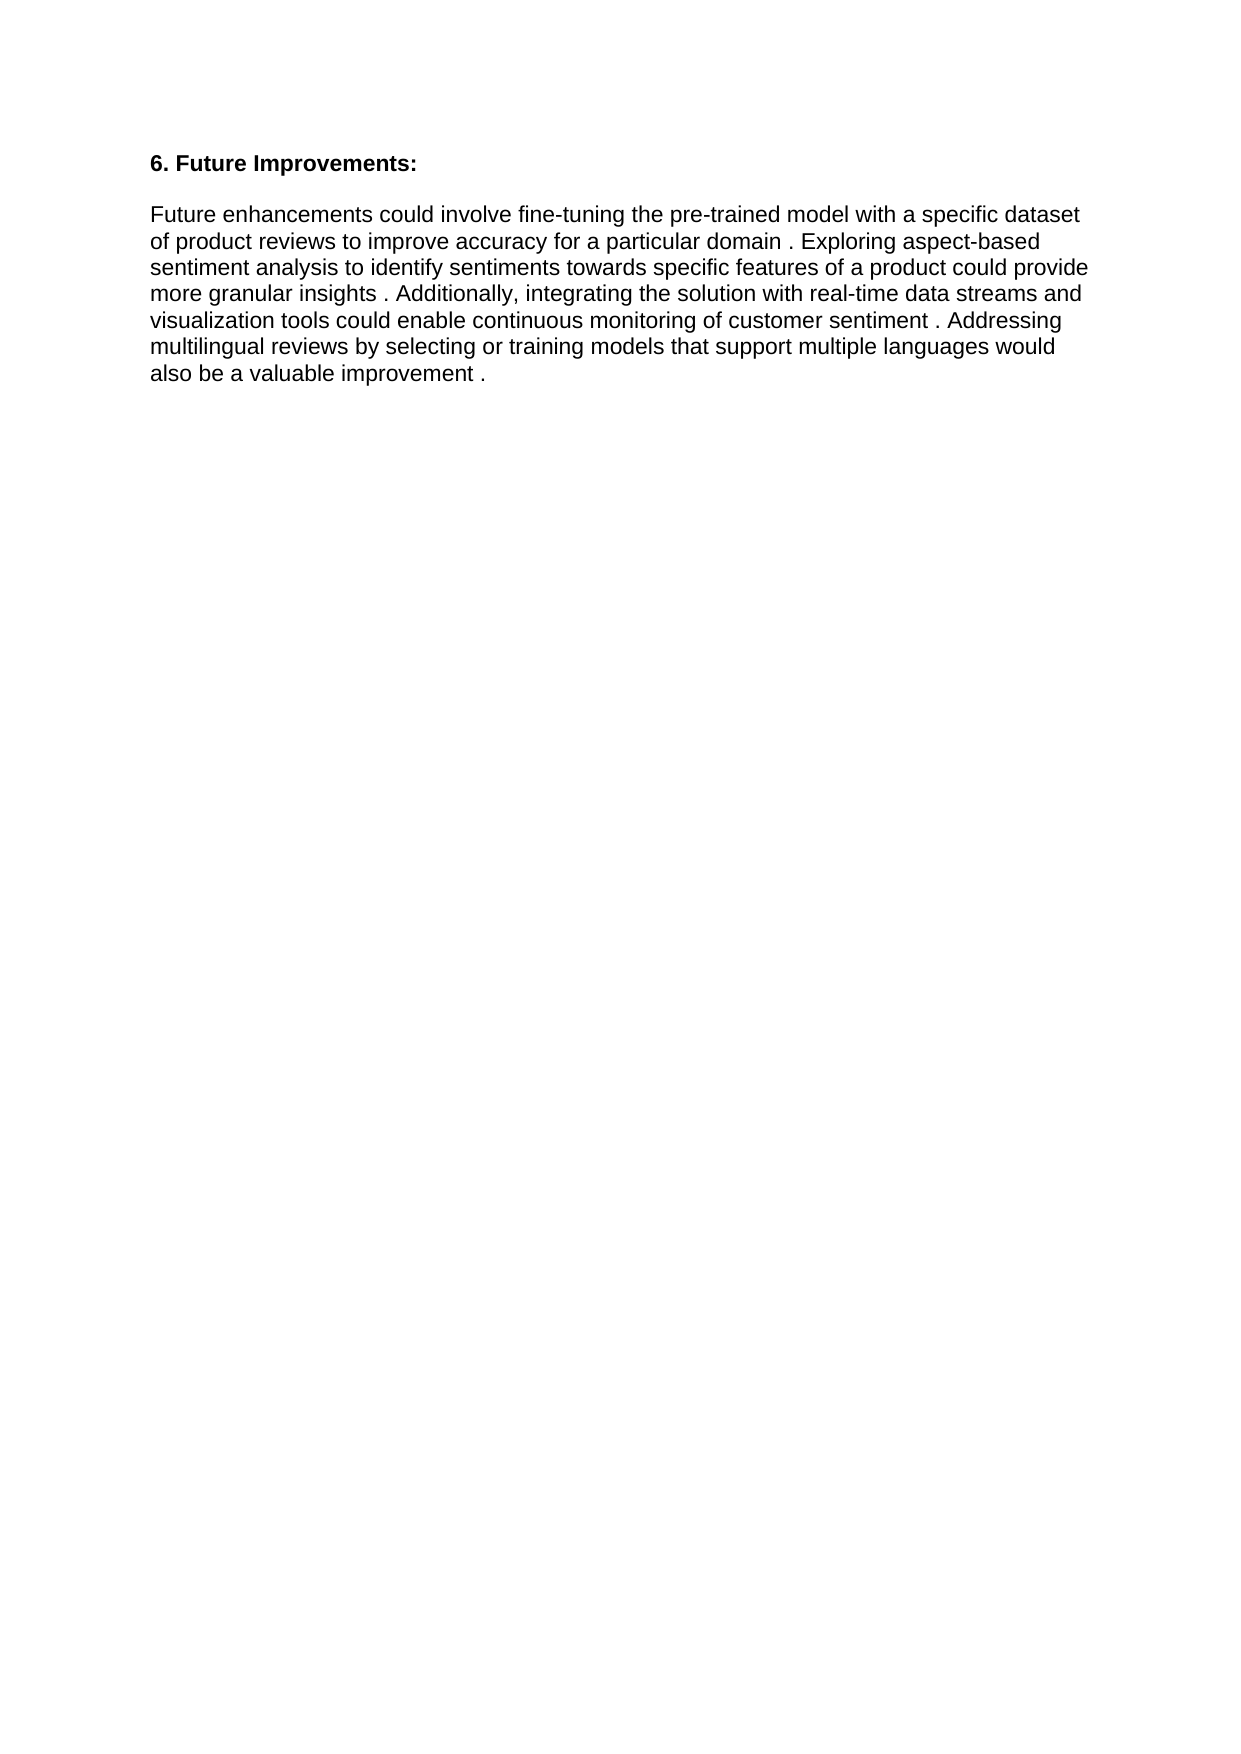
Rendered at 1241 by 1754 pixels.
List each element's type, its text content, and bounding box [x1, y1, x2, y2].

text Future enhancements could involve fine-tuning the pre-trained model with a specific dataset of product reviews to improve accuracy for a particular domain . Exploring aspect-based sentiment analysis to identify sentiments towards specific features of a product could provide more granular insights . Additionally, integrating the solution with real-time data streams and visualization tools could enable continuous monitoring of customer sentiment . Addressing multilingual reviews by selecting or training models that support multiple languages would also be a valuable improvement . [150, 201, 1090, 386]
text 6. Future Improvements: [150, 150, 1090, 176]
